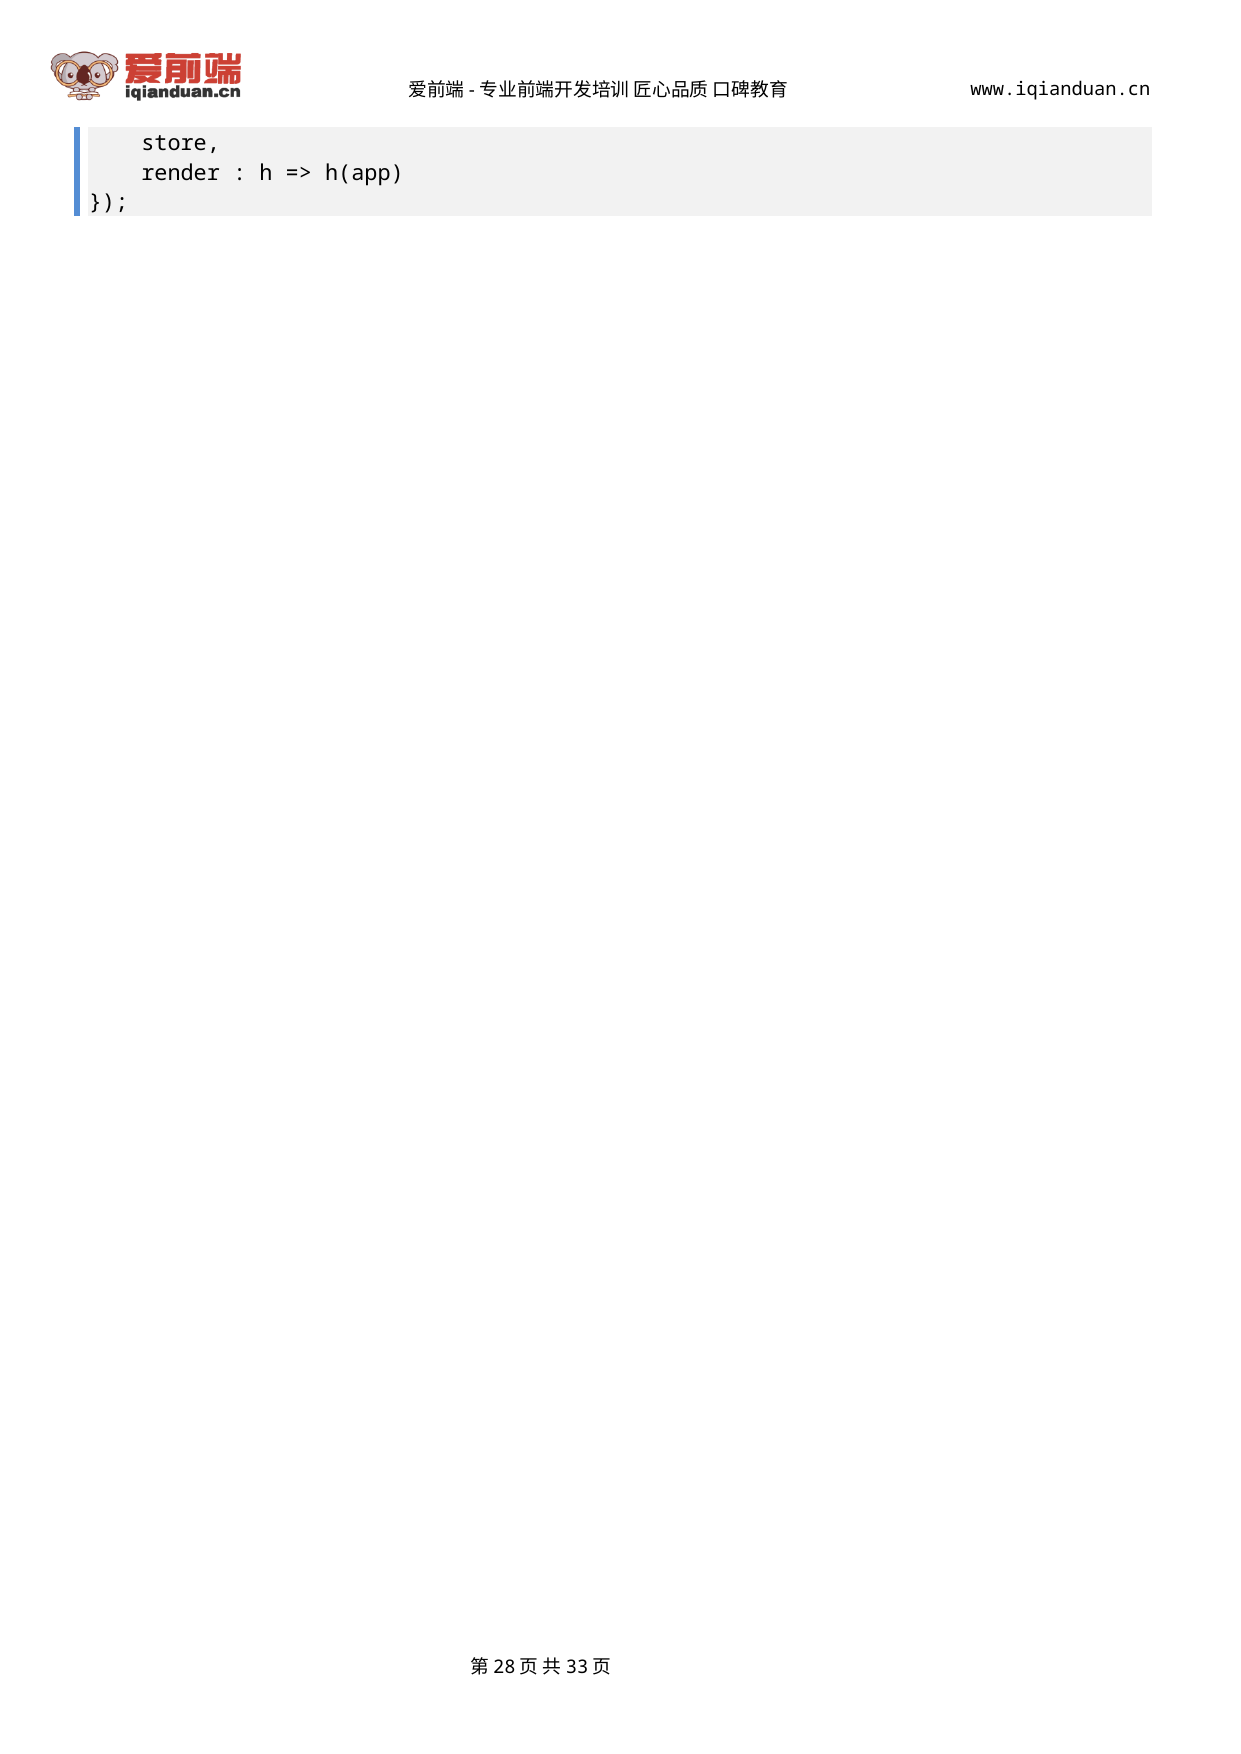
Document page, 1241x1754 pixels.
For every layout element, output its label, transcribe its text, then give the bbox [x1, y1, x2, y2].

text }); [88, 186, 1152, 216]
text render : h => h(app) [88, 156, 1152, 186]
text store, [88, 127, 1152, 156]
picture [48, 51, 245, 101]
